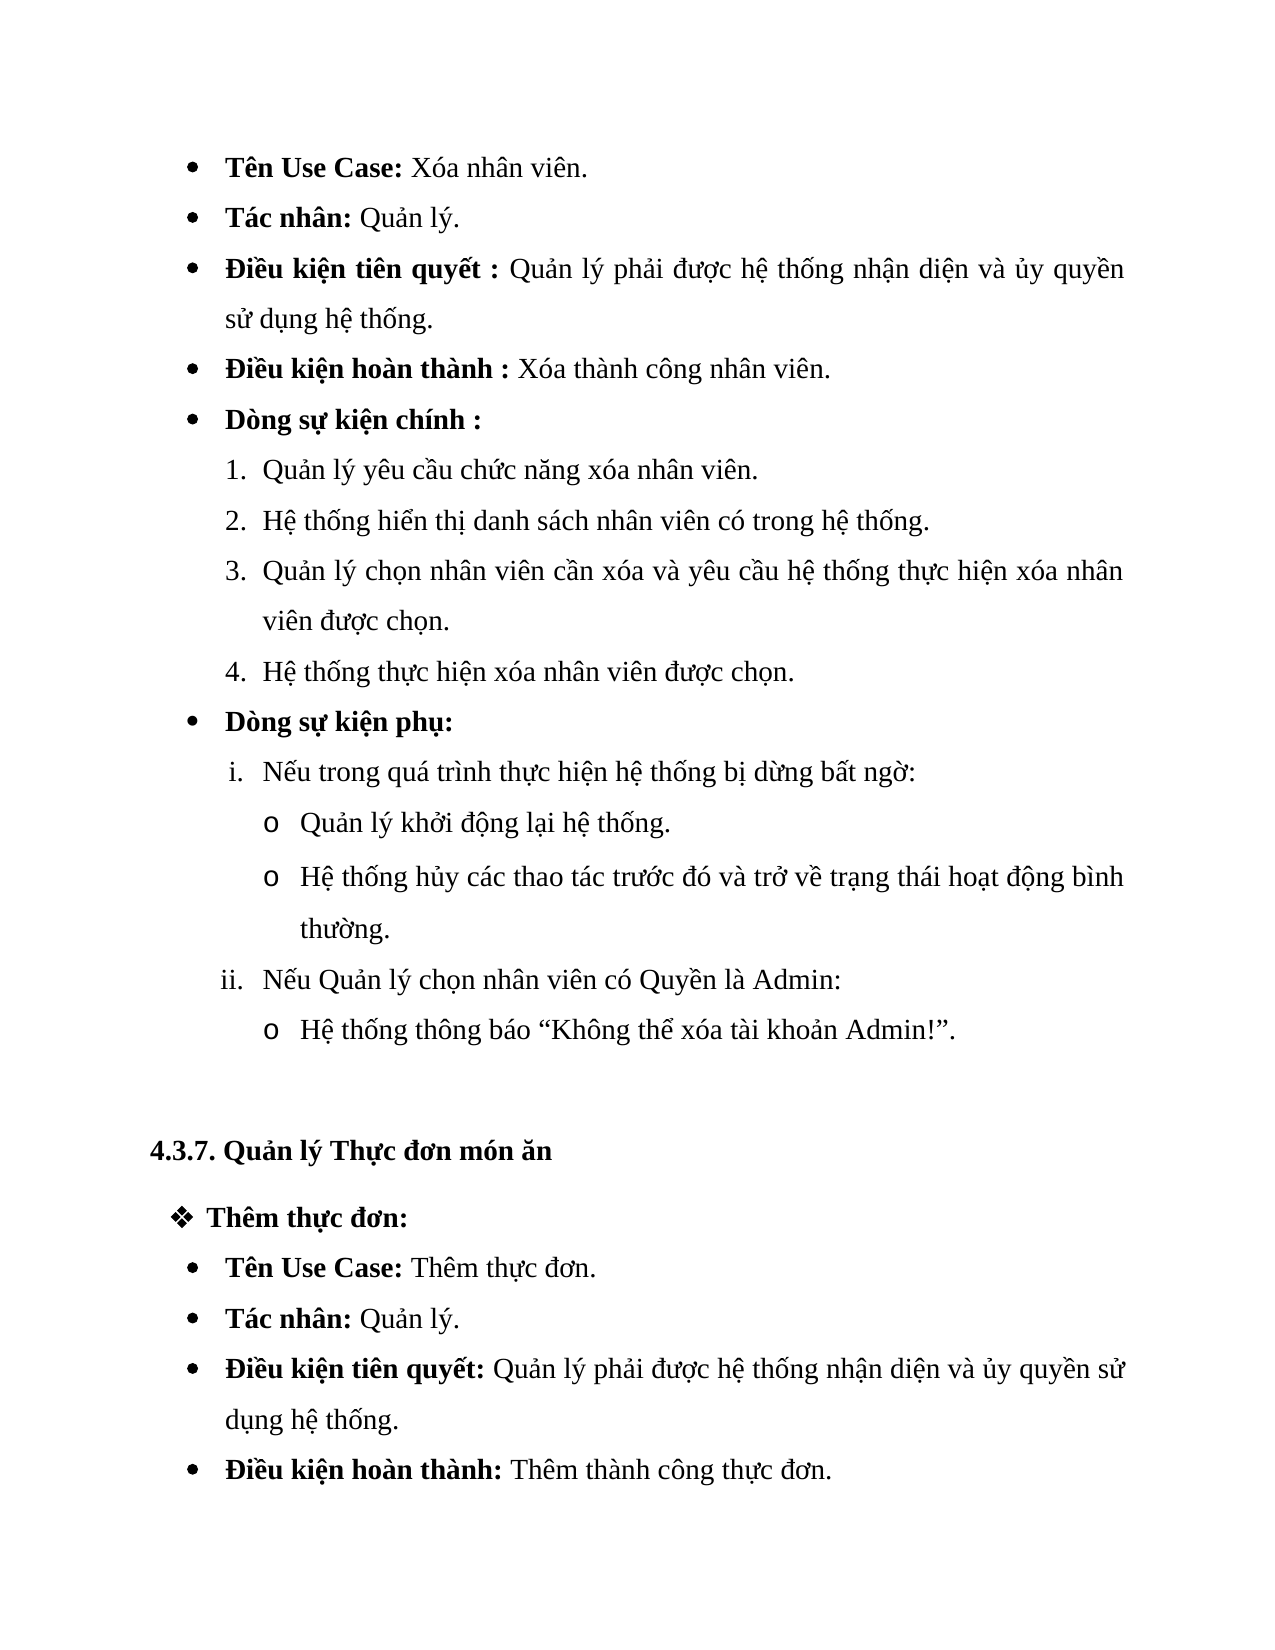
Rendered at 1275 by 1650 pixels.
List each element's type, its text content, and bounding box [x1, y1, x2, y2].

list Điều kiện hoàn thành: Thêm thành công thực đơn. [187, 1452, 1125, 1486]
list Dòng sự kiện phụ: [187, 704, 1125, 738]
list Nếu Quản lý chọn nhân viên có Quyền là Admin: [244, 962, 1125, 995]
list Hệ thống thực hiện xóa nhân viên được chọn. [225, 654, 1125, 687]
list Tên Use Case: Xóa nhân viên. [187, 150, 1125, 184]
list Nếu trong quá trình thực hiện hệ thống bị dừng bất ngờ: [244, 754, 1125, 788]
text 4.3.7. Quản lý Thực đơn món ăn [150, 1133, 1125, 1167]
list Thêm thực đơn: [169, 1200, 1125, 1234]
list Quản lý yêu cầu chức năng xóa nhân viên. [225, 452, 1125, 486]
list Điều kiện tiên quyết : Quản lý phải được hệ thống nhận diện và ủy quyền sử dụng hệ thống. [187, 251, 1125, 335]
list Quản lý chọn nhân viên cần xóa và yêu cầu hệ thống thực hiện xóa nhân viên được chọn. [225, 553, 1125, 637]
list Tác nhân: Quản lý. [187, 1301, 1125, 1335]
list Hệ thống hiển thị danh sách nhân viên có trong hệ thống. [225, 503, 1125, 536]
list Tên Use Case: Thêm thực đơn. [187, 1251, 1125, 1284]
list Điều kiện tiên quyết: Quản lý phải được hệ thống nhận diện và ủy quyền sử dụng hệ thống. [187, 1351, 1125, 1435]
list Điều kiện hoàn thành : Xóa thành công nhân viên. [187, 352, 1125, 385]
list Hệ thống hủy các thao tác trước đó và trở về trạng thái hoạt động bình thường. [262, 859, 1125, 945]
list Tác nhân: Quản lý. [187, 200, 1125, 234]
list Hệ thống thông báo “Không thể xóa tài khoản Admin!”. [262, 1012, 1125, 1048]
list Quản lý khởi động lại hệ thống. [262, 805, 1125, 841]
list Dòng sự kiện chính : [187, 402, 1125, 436]
